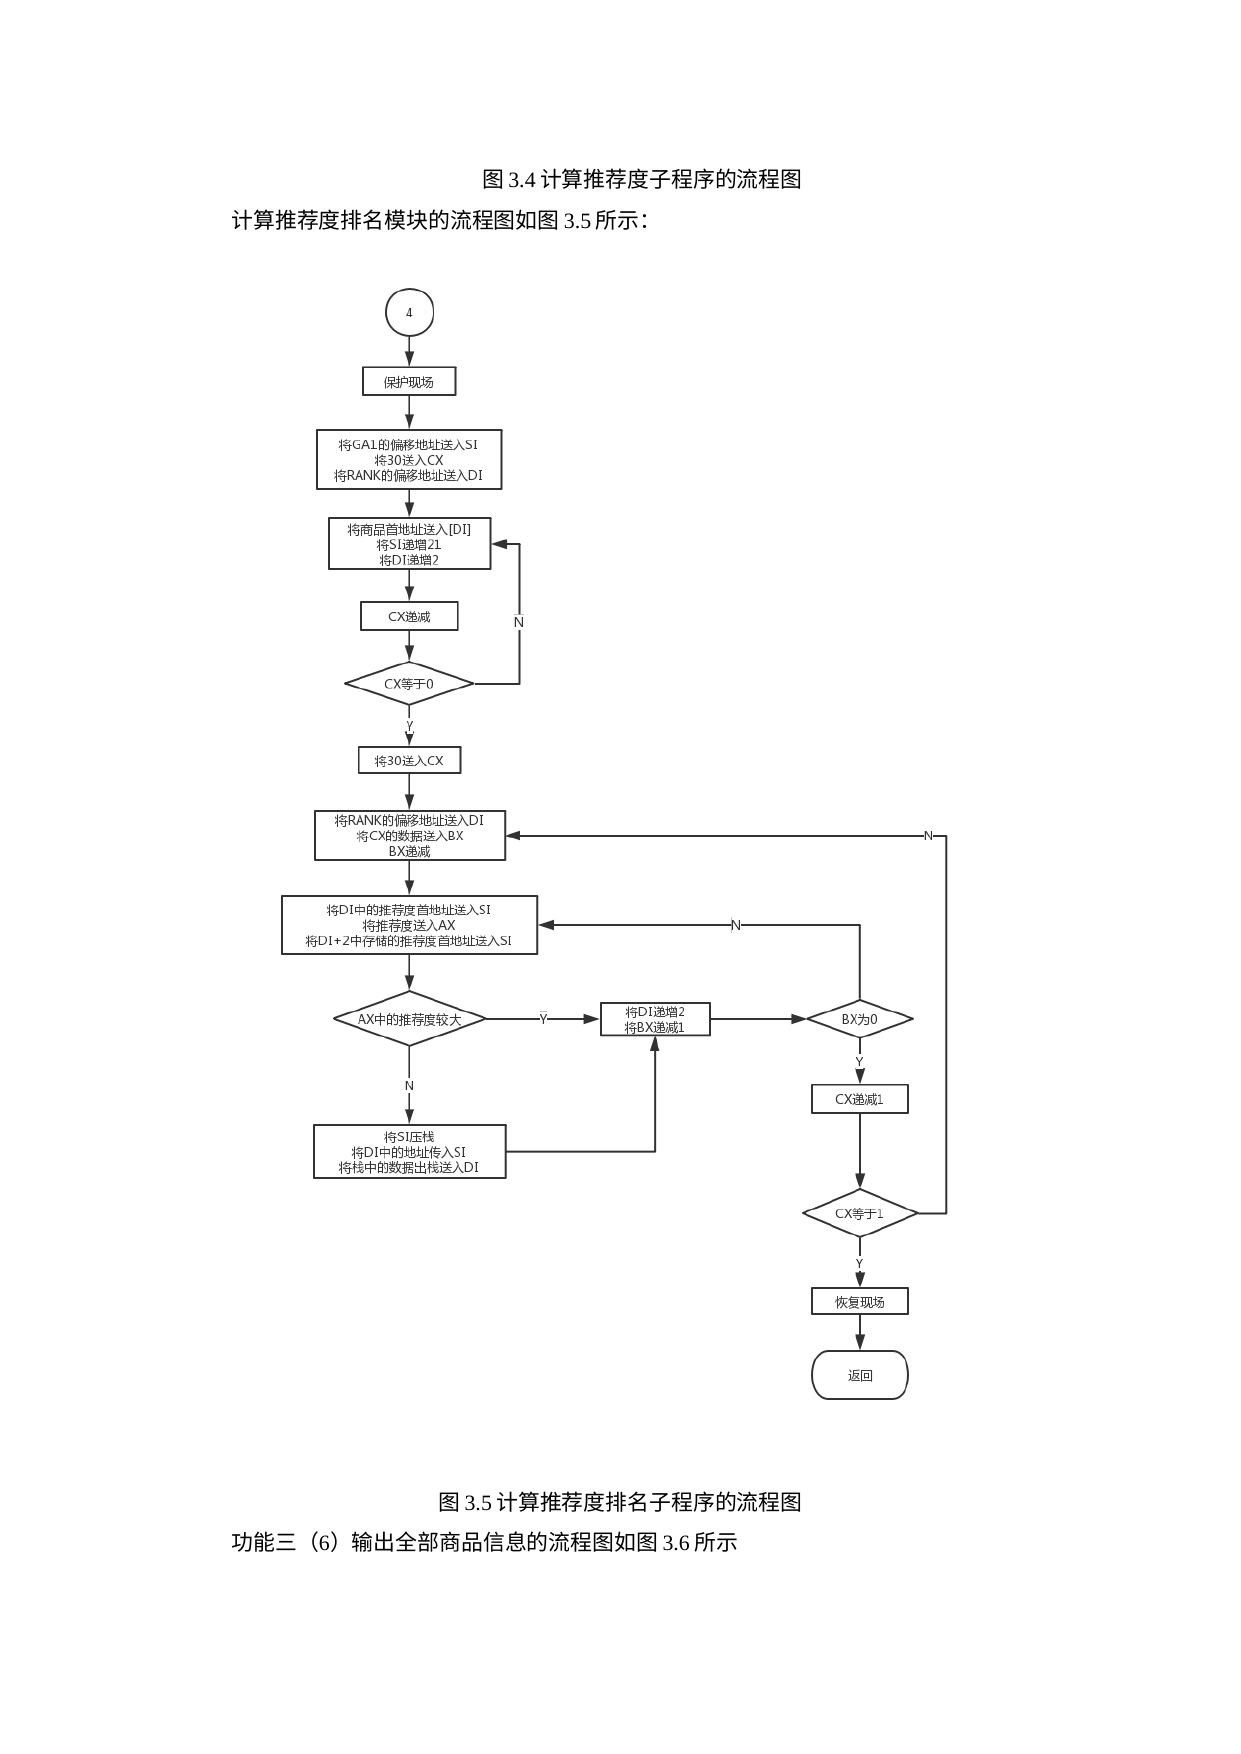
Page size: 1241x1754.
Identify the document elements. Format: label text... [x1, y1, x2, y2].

picture [235, 242, 1005, 1458]
text 图3.4计算推荐度子程序的流程图 [187, 162, 1053, 194]
text 图3.5计算推荐度排名子程序的流程图 [187, 1484, 1053, 1517]
text 计算推荐度排名模块的流程图如图3.5所示： [187, 202, 1053, 235]
text 功能三（6）输出全部商品信息的流程图如图3.6所示 [187, 1524, 1053, 1557]
